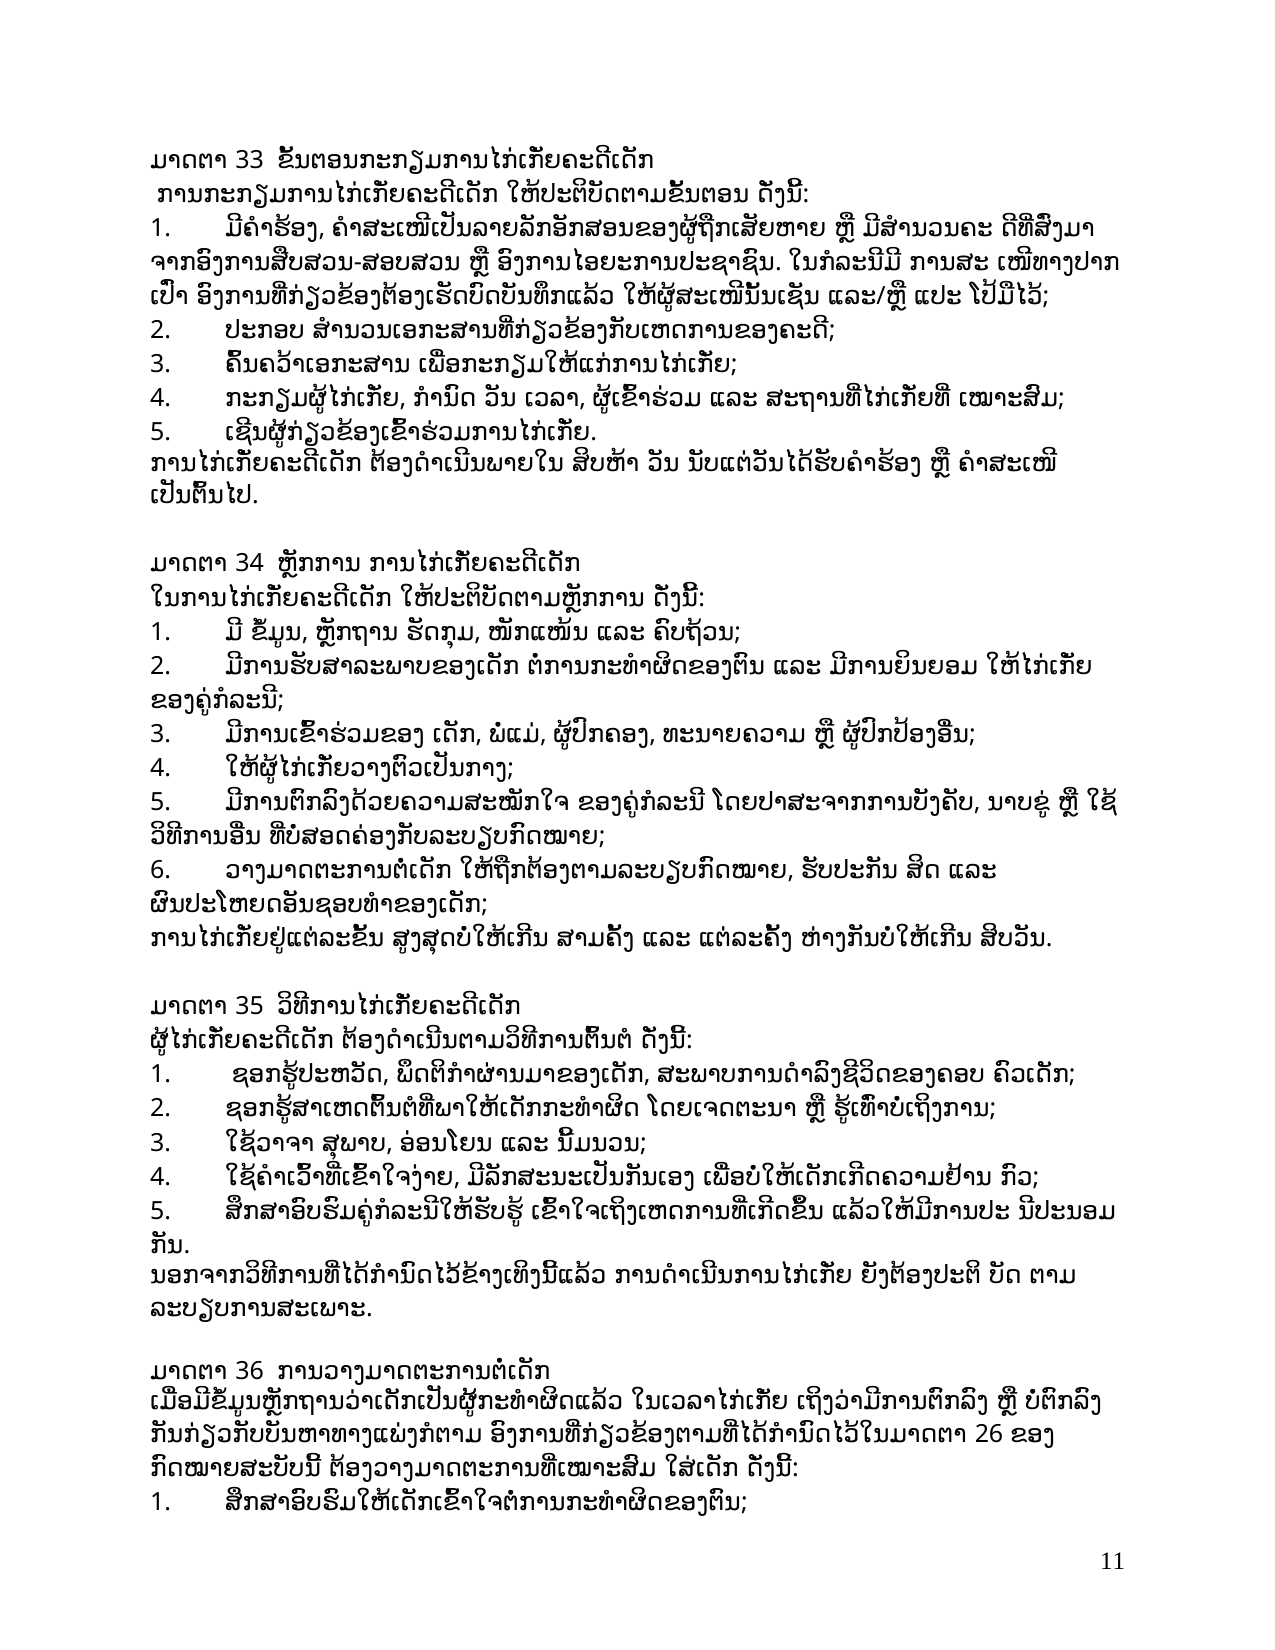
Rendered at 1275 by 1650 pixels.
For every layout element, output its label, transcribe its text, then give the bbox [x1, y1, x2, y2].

text 1. ສຶກສາອົບຮົມໃຫ້ເດັກເຂົ້າໃຈຕໍ່ການກະທຳຜິດຂອງຕົນ; [150, 1484, 1125, 1518]
text 3. ໃຊ້ວາຈາ ສຸພາບ, ອ່ອນໂຍນ ແລະ ນີ້ມນວນ; [150, 1124, 1125, 1158]
text 1. ມີຄຳຮ້ອງ, ຄຳສະເໜີເປັນລາຍລັກອັກສອນຂອງຜູ້ຖືກເສັຍຫາຍ ຫຼື ມີສຳນວນຄະ ດີທີ່ສົ່ງມາຈາກອົງການສືບສວນ-ສອບສວນ ຫຼື ອົງການໄອຍະການປະຊາຊົນ. ໃນກໍລະນີມີ ການສະ ເໜີທາງປາກເປົ່າ ອົງການທີ່ກ່ຽວຂ້ອງຕ້ອງເຮັດບົດບັນທຶກແລ້ວ ໃຫ້ຜູ້ສະເໜີນັ້ນເຊັນ ແລະ/ຫຼື ແປະ ໂປ້ມືໄວ້; [150, 209, 1125, 312]
text ການໄກ່ເກັ່ຍຄະດີເດັກ ຕ້ອງດຳເນີນພາຍໃນ ສິບຫ້າ ວັນ ນັບແຕ່ວັນໄດ້ຮັບຄຳຮ້ອງ ຫຼື ຄຳສະເໜີ ເປັນຕົ້ນໄປ. [150, 448, 1125, 511]
text ເມື່ອມີຂໍ້ມູນຫຼັກຖານວ່າເດັກເປັນຜູ້້ກະທຳຜິດແລ້ວ ໃນເວລາໄກ່ເກັ່ຍ ເຖິງວ່າມີການຕົກລົງ ຫຼື ບໍ່ຕົກລົງກັນກ່ຽວກັບບັນຫາທາງແພ່ງກໍຕາມ ອົງການທີ່ກ່ຽວຂ້ອງຕາມທີ່ໄດ້ກຳນົດໄວ້ໃນມາດຕາ 26 ຂອງກົດໝາຍສະບັບນີ້ ຕ້ອງວາງມາດຕະການທີ່ເໝາະສົມ ໃສ່ເດັກ ດັ່ງນີ້: [150, 1386, 1125, 1484]
text ມາດຕາ 33 ຂັ້ນຕອນກະກຽມການໄກ່ເກັ່ຍຄະດີເດັກ [150, 141, 1125, 175]
text ມາດຕາ 35 ວິທີການໄກ່ເກັ່ຍຄະດີເດັກ [150, 988, 1125, 1022]
text 3. ມີການເຂົ້າຮ່ວມຂອງ ເດັກ, ພໍ່ແມ່, ຜູ້ປົກຄອງ, ທະນາຍຄວາມ ຫຼື ຜູ້ປົກປ້ອງອື່ນ; [150, 715, 1125, 749]
text ມາດຕາ 36 ການວາງມາດຕະການຕໍ່ເດັກ [150, 1352, 1125, 1386]
text 1. ຊອກຮູ້ປະຫວັດ, ພຶດຕິກຳຜ່ານມາຂອງເດັກ, ສະພາບການດຳລົງຊີວິດຂອງຄອບ ຄົວເດັກ; [150, 1056, 1125, 1090]
text 4. ໃຫ້ຜູ້ໄກ່ເກັ່ຍວາງຕົວເປັນກາງ; [150, 749, 1125, 783]
text 4. ໃຊ້ຄຳເວົ້າທີ່ເຂົ້າໃຈງ່າຍ, ມີລັກສະນະເປັນກັນເອງ ເພື່ອບໍ່ໃຫ້ເດັກເກີດຄວາມຢ້ານ ກົວ; [150, 1158, 1125, 1192]
text ການໄກ່ເກັ່ຍຢູ່ແຕ່ລະຂັ້ນ ສູງສຸດບໍ່ໃຫ້ເກີນ ສາມຄັ້ງ ແລະ ແຕ່ລະຄັ້ງ ຫ່າງກັນບໍ່ໃຫ້ເກີນ ສິບວັນ. [150, 920, 1125, 954]
text 2. ຊອກຮູ້ສາເຫດຕົ້ນຕໍທີ່ພາໃຫ້ເດັກກະທຳຜິດ ໂດຍເຈດຕະນາ ຫຼື ຮູ້ເທົ່າບໍ່ເຖິງການ; [150, 1090, 1125, 1124]
text 2. ປະກອບ ສຳນວນເອກະສານທີ່ກ່ຽວຂ້ອງກັບເຫດການຂອງຄະດີ; [150, 312, 1125, 346]
text 6. ວາງມາດຕະການຕໍ່ເດັກ ໃຫ້ຖືກຕ້ອງຕາມລະບຽບກົດໝາຍ, ຮັບປະກັນ ສິດ ແລະ ຜົນປະໂຫຍດອັນຊອບທຳຂອງເດັກ; [150, 852, 1125, 920]
text 5. ເຊີນຜູ້ກ່ຽວຂ້ອງເຂົ້າຮ່ວມການໄກ່ເກັ່ຍ. [150, 414, 1125, 448]
text 5. ມີການຕົກລົງດ້ວຍຄວາມສະໝັກໃຈ ຂອງຄູ່ກໍລະນີ ໂດຍປາສະຈາກການບັງຄັບ, ນາບຂູ່ ຫຼື ໃຊ້ວິທີການອື່ນ ທີ່ບໍ່ສອດຄ່ອງກັບລະບຽບກົດໝາຍ; [150, 783, 1125, 852]
text 3. ຄົ້ນຄວ້າເອກະສານ ເພື່ອກະກຽມໃຫ້ແກ່ການໄກ່ເກັ່ຍ; [150, 346, 1125, 380]
text 5. ສຶກສາອົບຮົມຄູ່ກໍລະນີໃຫ້ຮັບຮູ້ ເຂົ້າໃຈເຖິງເຫດການທີ່ເກີດຂຶ້ນ ແລ້ວໃຫ້ມີການປະ ນີປະນອມກັນ. [150, 1192, 1125, 1260]
text ຜູ້ໄກ່ເກັ່ຍຄະດີເດັກ ຕ້ອງດຳເນີນຕາມວິທີການຕົ້ນຕໍ ດັ່ງນີ້: [150, 1022, 1125, 1056]
text 1. ມີ ຂໍ້ມູນ, ຫຼັກຖານ ຮັດກຸມ, ໜັກແໜ້ນ ແລະ ຄົບຖ້ວນ; [150, 613, 1125, 647]
text ມາດຕາ 34 ຫຼັກການ ການໄກ່ເກັ່ຍຄະດີເດັກ [150, 545, 1125, 579]
text 2. ມີການຮັບສາລະພາບຂອງເດັກ ຕໍ່ການກະທຳຜິດຂອງຕົນ ແລະ ມີການຍິນຍອມ ໃຫ້ໄກ່ເກັ່ຍຂອງຄູ່ກໍລະນີ; [150, 647, 1125, 715]
text 4. ກະກຽມຜູ້ໄກ່ເກັ່ຍ, ກຳນົດ ວັນ ເວລາ, ຜູ້ເຂົ້າຮ່ວມ ແລະ ສະຖານທີ່ໄກ່ເກັ່ຍທີ່ ເໝາະສົມ; [150, 380, 1125, 414]
text ການກະກຽມການໄກ່ເກັ່ຍຄະດີເດັກ ໃຫ້ປະຕິບັດຕາມຂັ້ນຕອນ ດັ່ງນີ້: [150, 175, 1125, 209]
text ນອກຈາກວິທີການທີ່ໄດ້ກຳນົດໄວ້ຂ້າງເທິງນີ້ແລ້ວ ການດຳເນີນການໄກ່ເກັ່ຍ ຍັງຕ້ອງປະຕິ ບັດ ຕາມລະບຽບການສະເພາະ. [150, 1260, 1125, 1324]
text ໃນການໄກ່ເກັ່ຍຄະດີເດັກ ໃຫ້ປະຕິບັດຕາມຫຼັກການ ດັ່ງນີ້: [150, 579, 1125, 613]
